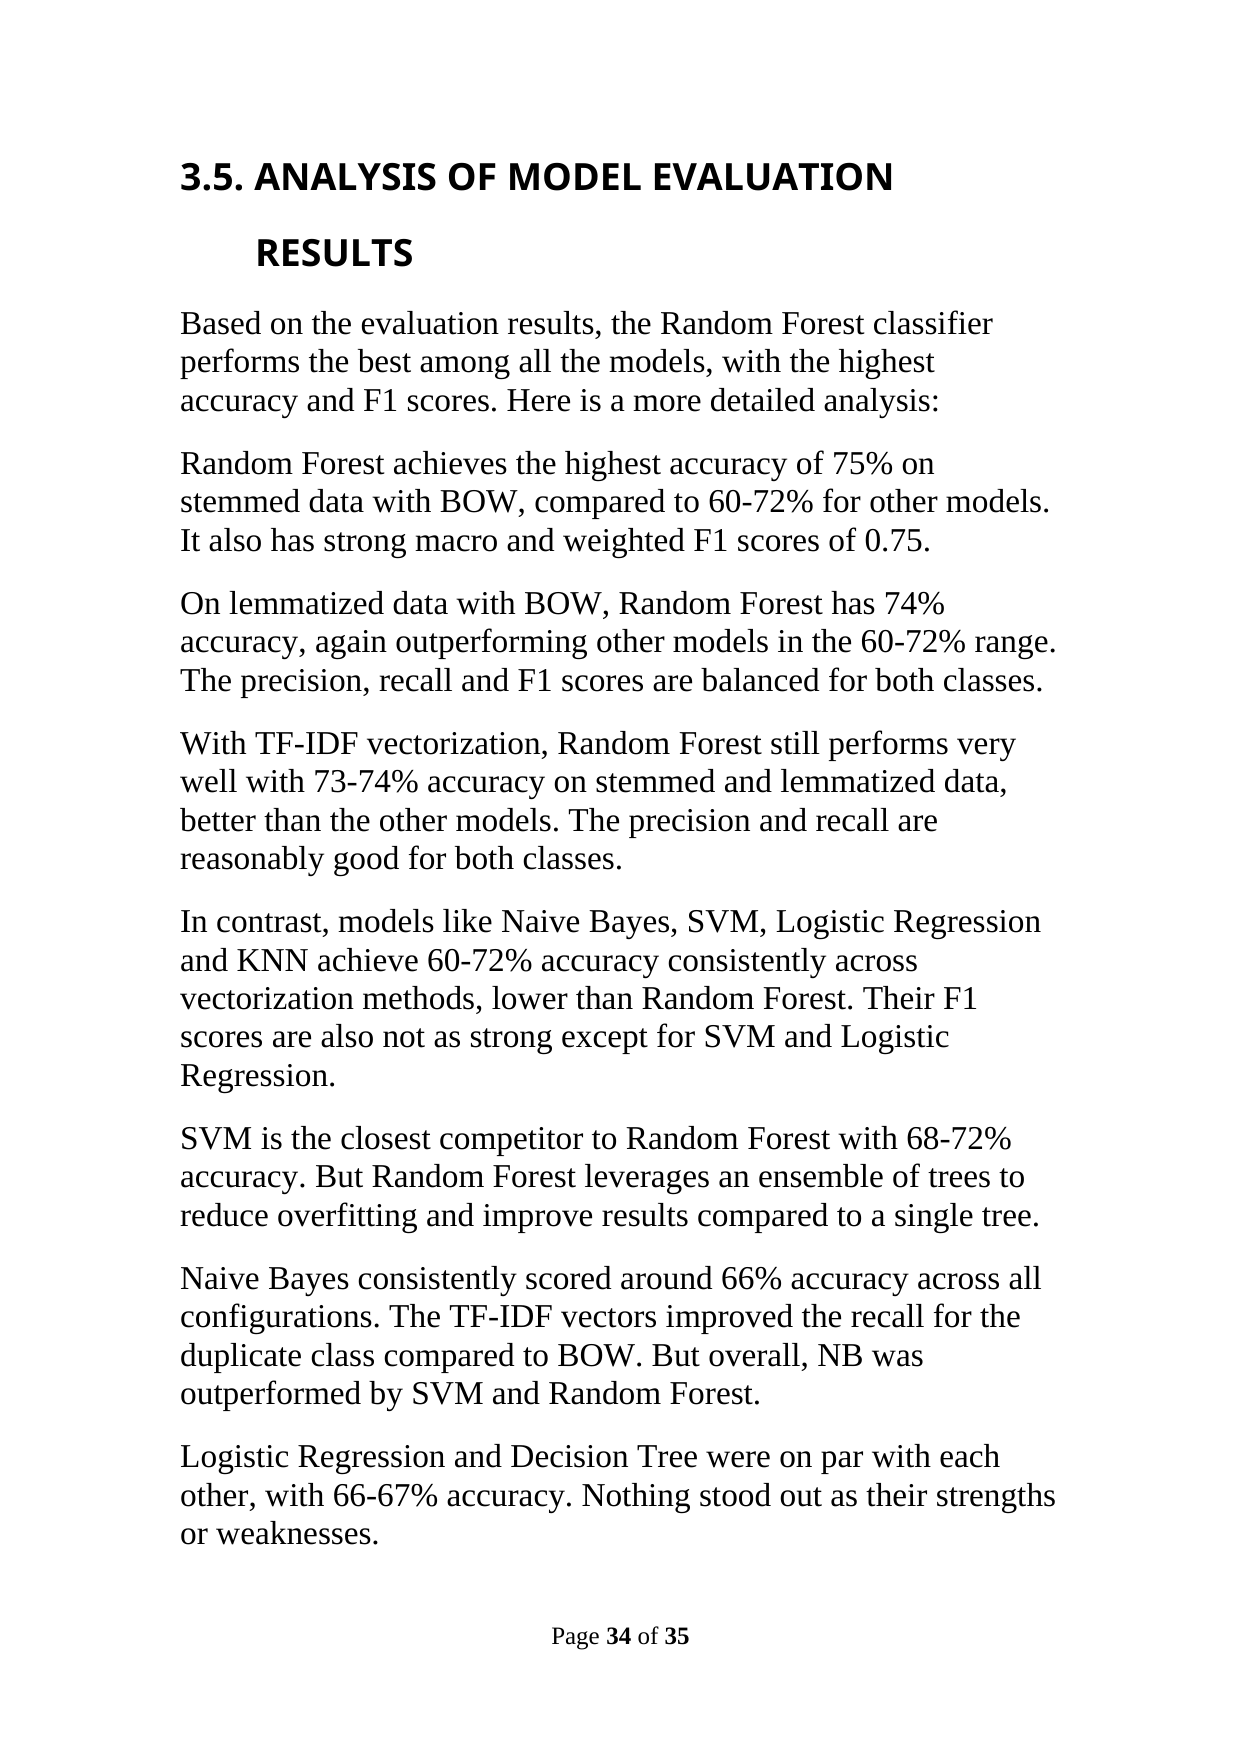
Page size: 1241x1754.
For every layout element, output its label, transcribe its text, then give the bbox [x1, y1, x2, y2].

text On lemmatized data with BOW, Random Forest has 74% accuracy, again outperforming other models in the 60-72% range. The precision, recall and F1 scores are balanced for both classes. [180, 583, 1060, 698]
text Logistic Regression and Decision Tree were on par with each other, with 66-67% accuracy. Nothing stood out as their strengths or weaknesses. [180, 1436, 1060, 1551]
text With TF-IDF vectorization, Random Forest still performs very well with 73-74% accuracy on stemmed and lemmatized data, better than the other models. The precision and recall are reasonably good for both classes. [180, 723, 1060, 876]
text In contrast, models like Naive Bayes, SVM, Logistic Regression and KNN achieve 60-72% accuracy consistently across vectorization methods, lower than Random Forest. Their F1 scores are also not as strong except for SVM and Logistic Regression. [180, 901, 1060, 1093]
text Random Forest achieves the highest accuracy of 75% on stemmed data with BOW, compared to 60-72% for other models. It also has strong macro and weighted F1 scores of 0.75. [180, 443, 1060, 558]
text Based on the evaluation results, the Random Forest classifier performs the best among all the models, with the highest accuracy and F1 scores. Here is a more detailed analysis: [180, 303, 1060, 418]
list ANALYSIS OF MODEL EVALUATION RESULTS [180, 150, 1060, 278]
text Naive Bayes consistently scored around 66% accuracy across all configurations. The TF-IDF vectors improved the recall for the duplicate class compared to BOW. But overall, NB was outperformed by SVM and Random Forest. [180, 1258, 1060, 1411]
text SVM is the closest competitor to Random Forest with 68-72% accuracy. But Random Forest leverages an ensemble of trees to reduce overfitting and improve results compared to a single tree. [180, 1118, 1060, 1233]
